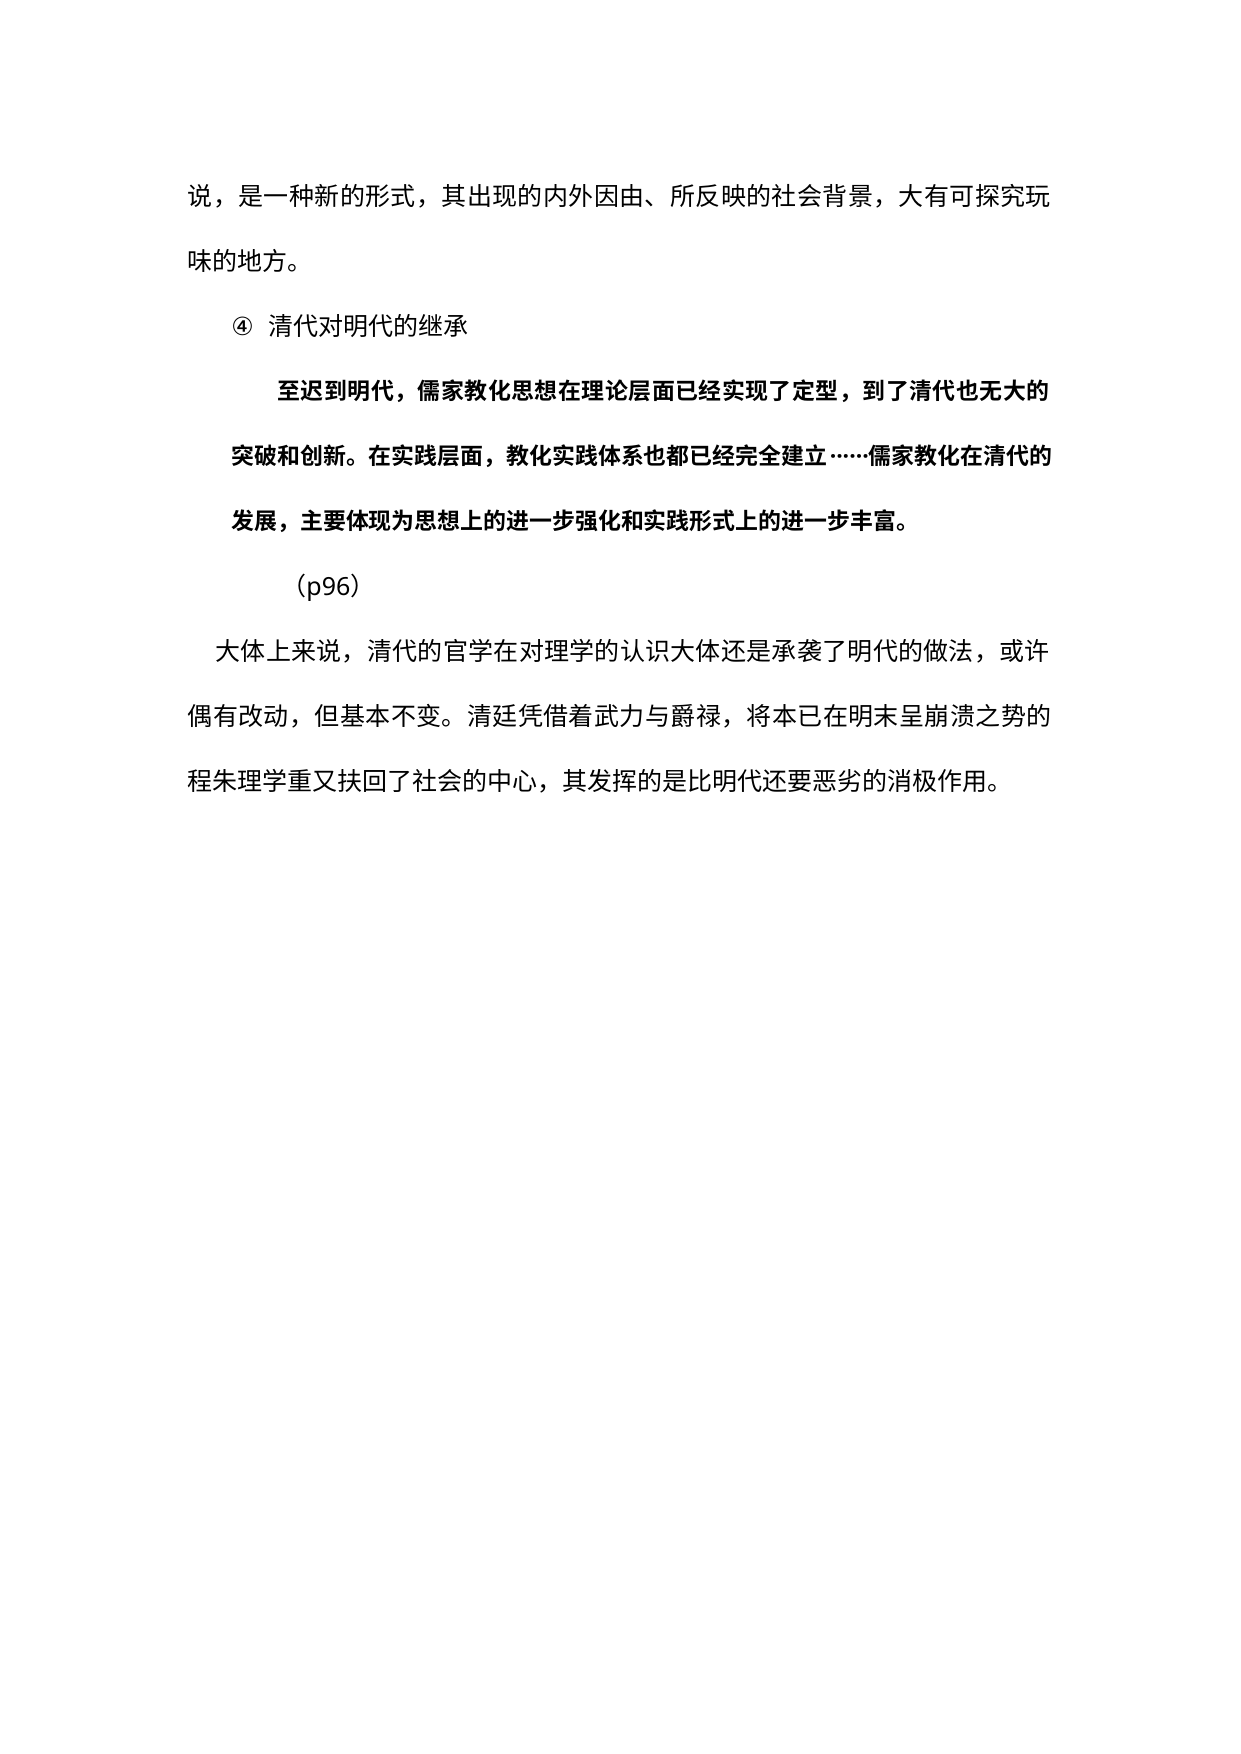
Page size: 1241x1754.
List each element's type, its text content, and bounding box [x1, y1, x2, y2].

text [187, 162, 1053, 292]
list 清代对明代的继承 [231, 292, 1053, 357]
text 至迟到明代，儒家教化思想在理论层面已经实现了定型，到了清代也无大的突破和创新。在实践层面，教化实践体系也都已经完全建立······儒家教化在清代的发展，主要体现为思想上的进一步强化和实践形式上的进一步丰富。 [231, 357, 1053, 552]
text 大体上来说，清代的官学在对理学的认识大体还是承袭了明代的做法，或许偶有改动，但基本不变。清廷凭借着武力与爵禄，将本已在明末呈崩溃之势的程朱理学重又扶回了社会的中心，其发挥的是比明代还要恶劣的消极作用。 [187, 617, 1053, 812]
text （p96） [231, 552, 1053, 617]
